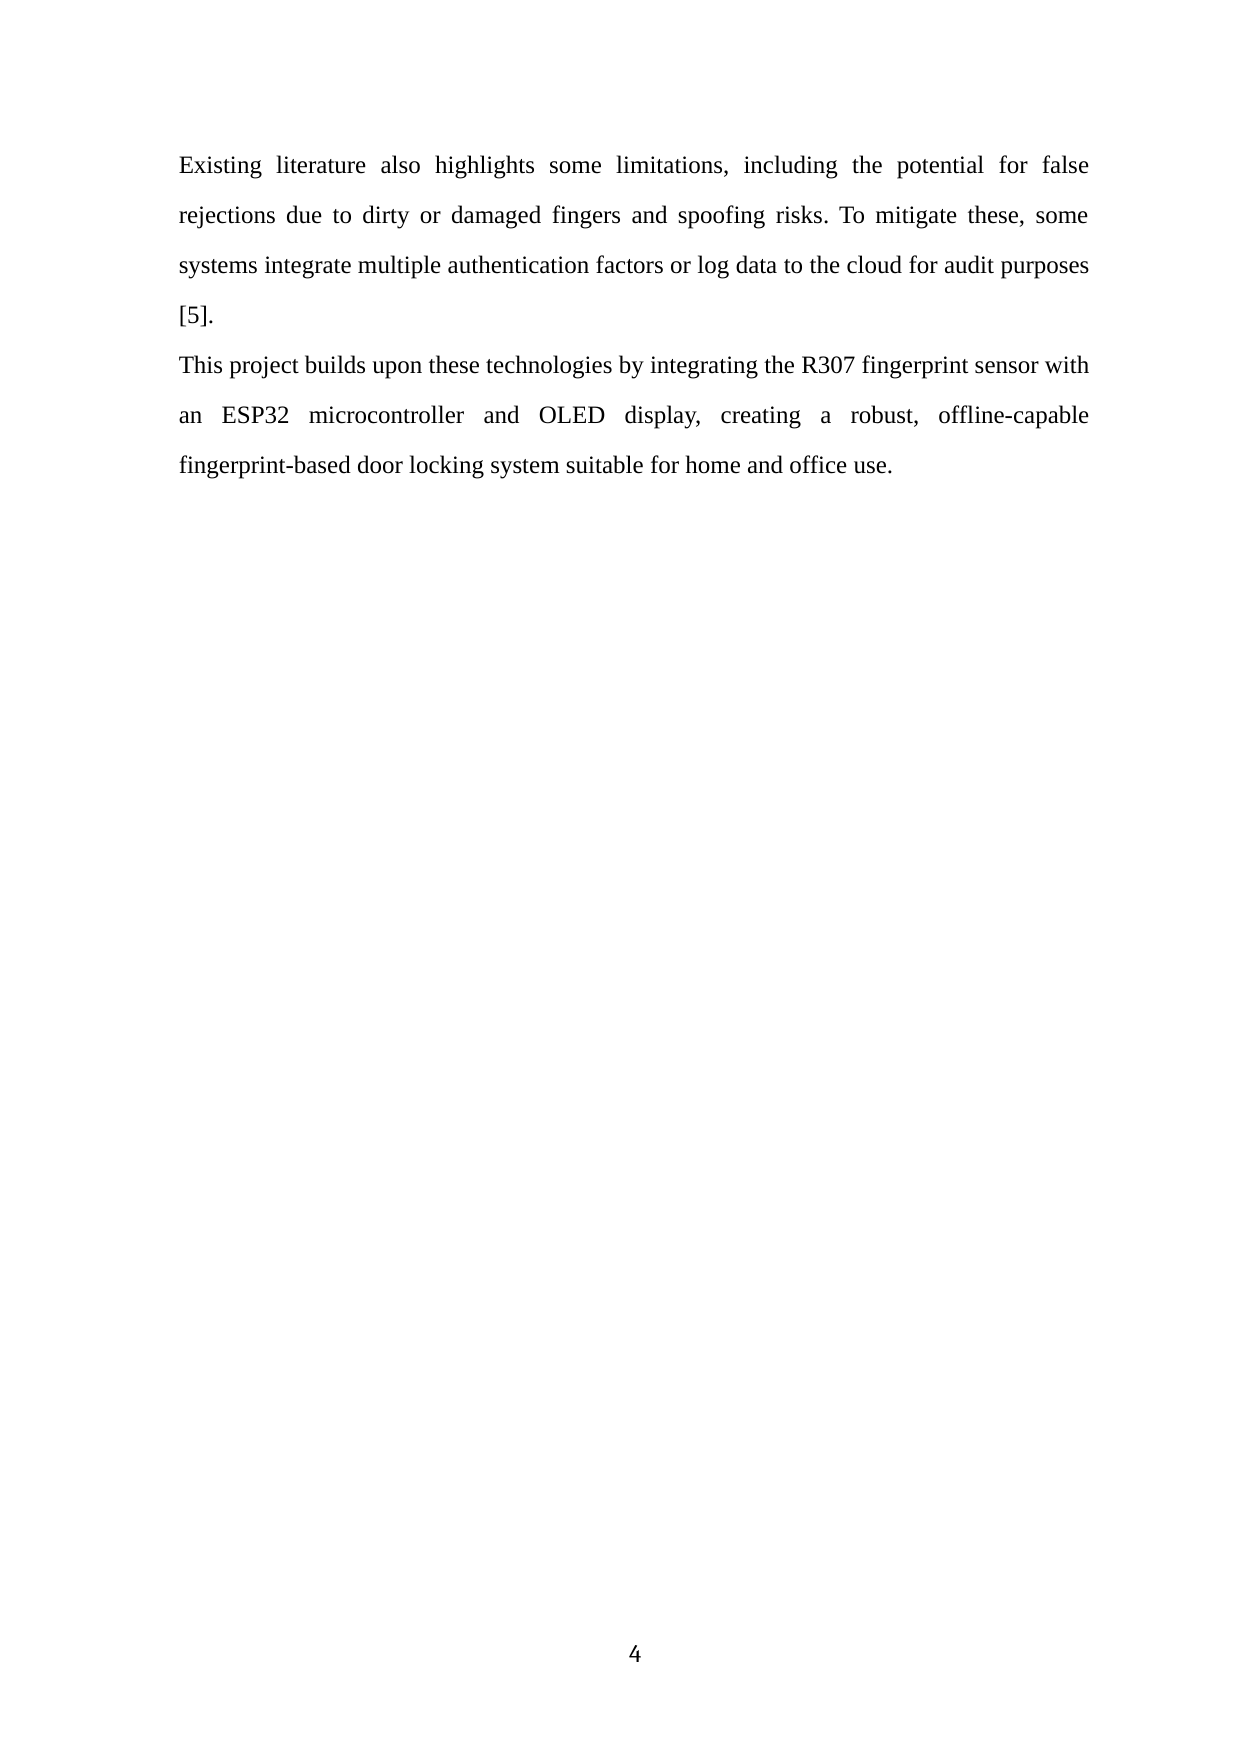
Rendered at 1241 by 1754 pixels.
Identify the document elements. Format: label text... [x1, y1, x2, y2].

text This project builds upon these technologies by integrating the R307 fingerprint sensor with an ESP32 microcontroller and OLED display, creating a robust, offline-capable fingerprint-based door locking system suitable for home and office use. [178, 350, 1090, 479]
text Existing literature also highlights some limitations, including the potential for false rejections due to dirty or damaged fingers and spoofing risks. To mitigate these, some systems integrate multiple authentication factors or log data to the cloud for audit purposes [5]. [178, 150, 1090, 329]
